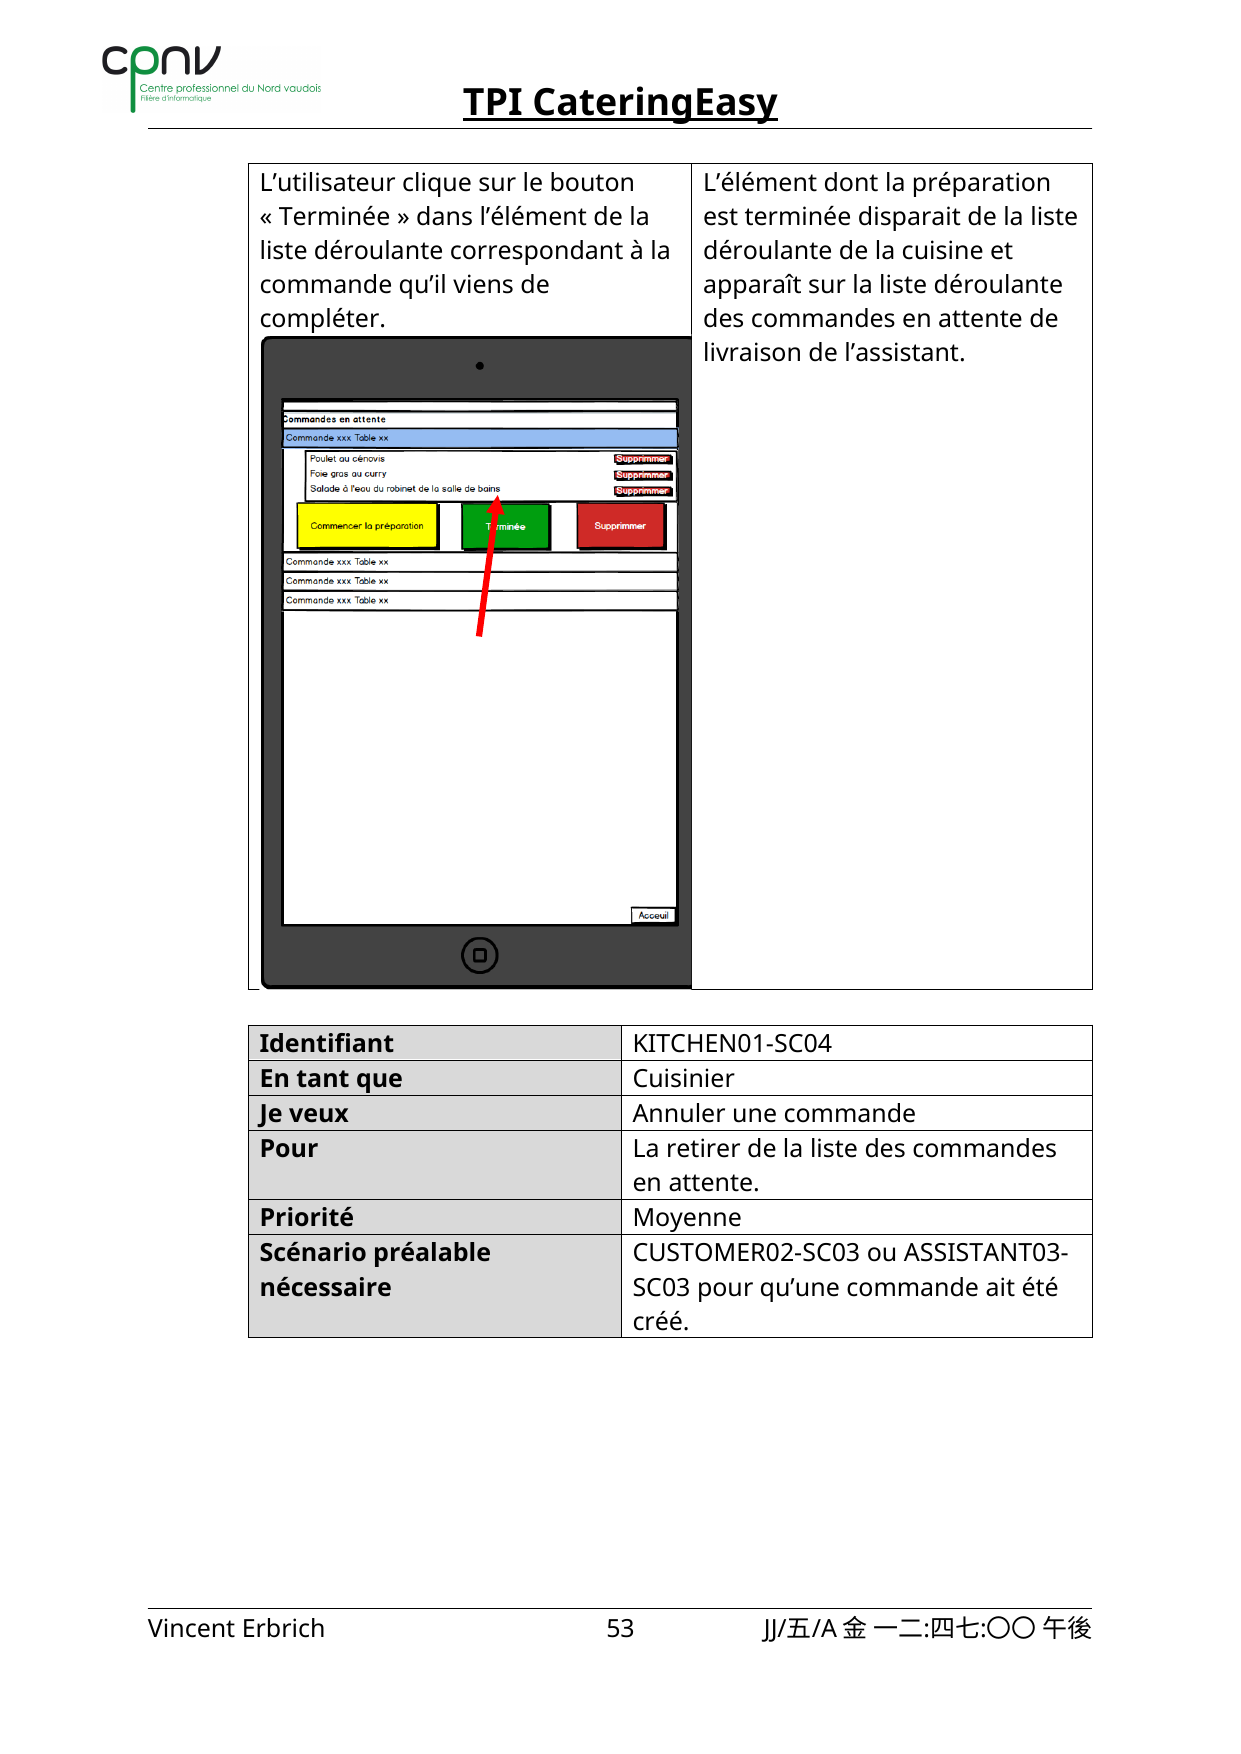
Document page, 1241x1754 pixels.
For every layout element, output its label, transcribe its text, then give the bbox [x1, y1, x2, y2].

table_header Identifiant [249, 1026, 621, 1059]
picture [102, 46, 321, 113]
table_cell CUSTOMER02-SC03 ou ASSISTANT03-SC03 pour qu’une commande ait été créé. [622, 1235, 1092, 1337]
picture [259, 334, 692, 990]
table_cell Pour [249, 1131, 621, 1199]
table_header KITCHEN01-SC04 [622, 1026, 1092, 1059]
table_cell Cuisinier [622, 1061, 1092, 1095]
table_cell Scénario préalable nécessaire [249, 1235, 621, 1337]
table_cell L’élément dont la préparation est terminée disparait de la liste déroulante de la cuisine et apparaît sur la liste déroulante des commandes en attente de livraison de l’assistant. [692, 164, 1092, 989]
table_cell En tant que [249, 1061, 621, 1095]
table_cell Je veux [249, 1096, 621, 1130]
table_cell Priorité [249, 1200, 621, 1234]
table_cell L’utilisateur clique sur le bouton « Terminée » dans l’élément de la liste déroulante correspondant à la commande qu’il viens de compléter. [249, 164, 691, 989]
table_cell Moyenne [622, 1200, 1092, 1234]
table_cell Annuler une commande [622, 1096, 1092, 1130]
table_cell La retirer de la liste des commandes en attente. [622, 1131, 1092, 1199]
